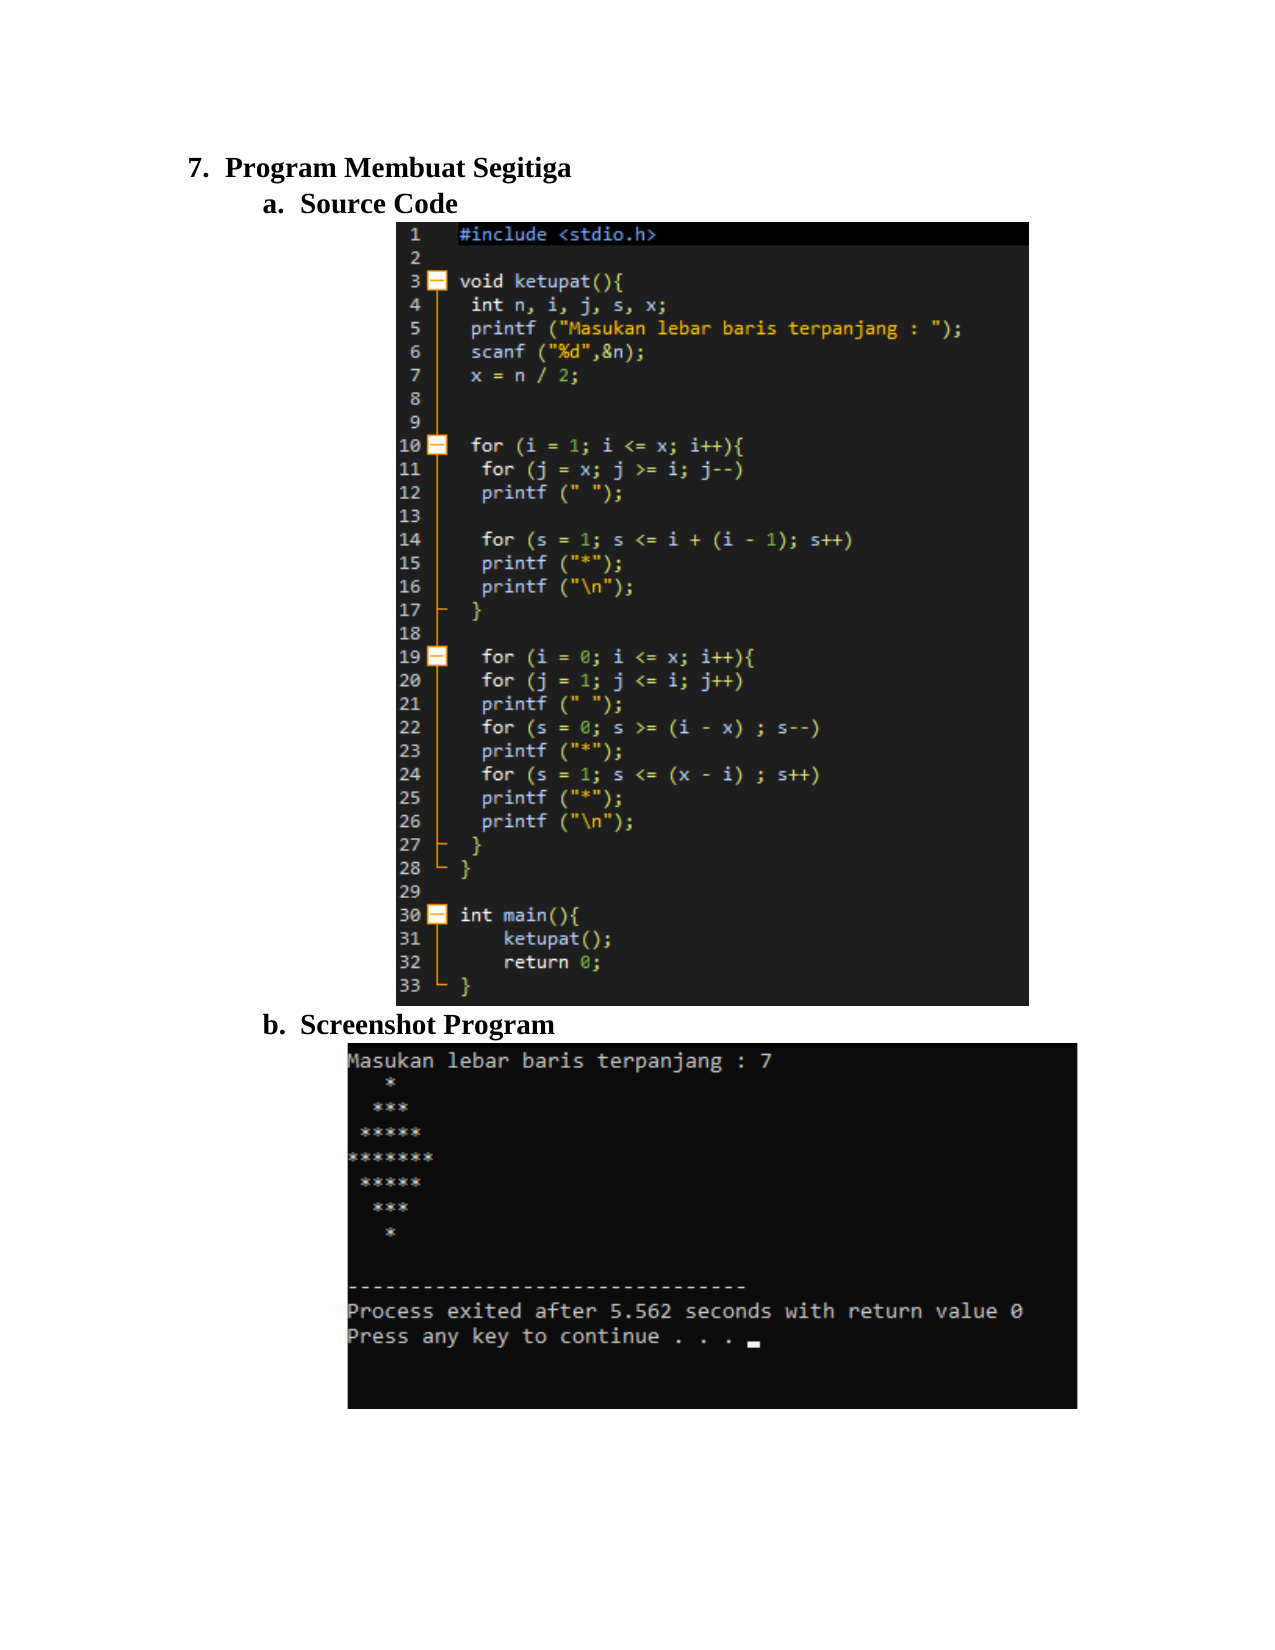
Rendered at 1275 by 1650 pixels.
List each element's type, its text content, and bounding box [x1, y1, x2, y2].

list Screenshot Program [262, 1007, 1125, 1041]
picture [347, 1043, 1078, 1409]
picture [396, 222, 1029, 1006]
list Program Membuat Segitiga [187, 150, 1125, 183]
list Source Code [262, 186, 1125, 220]
